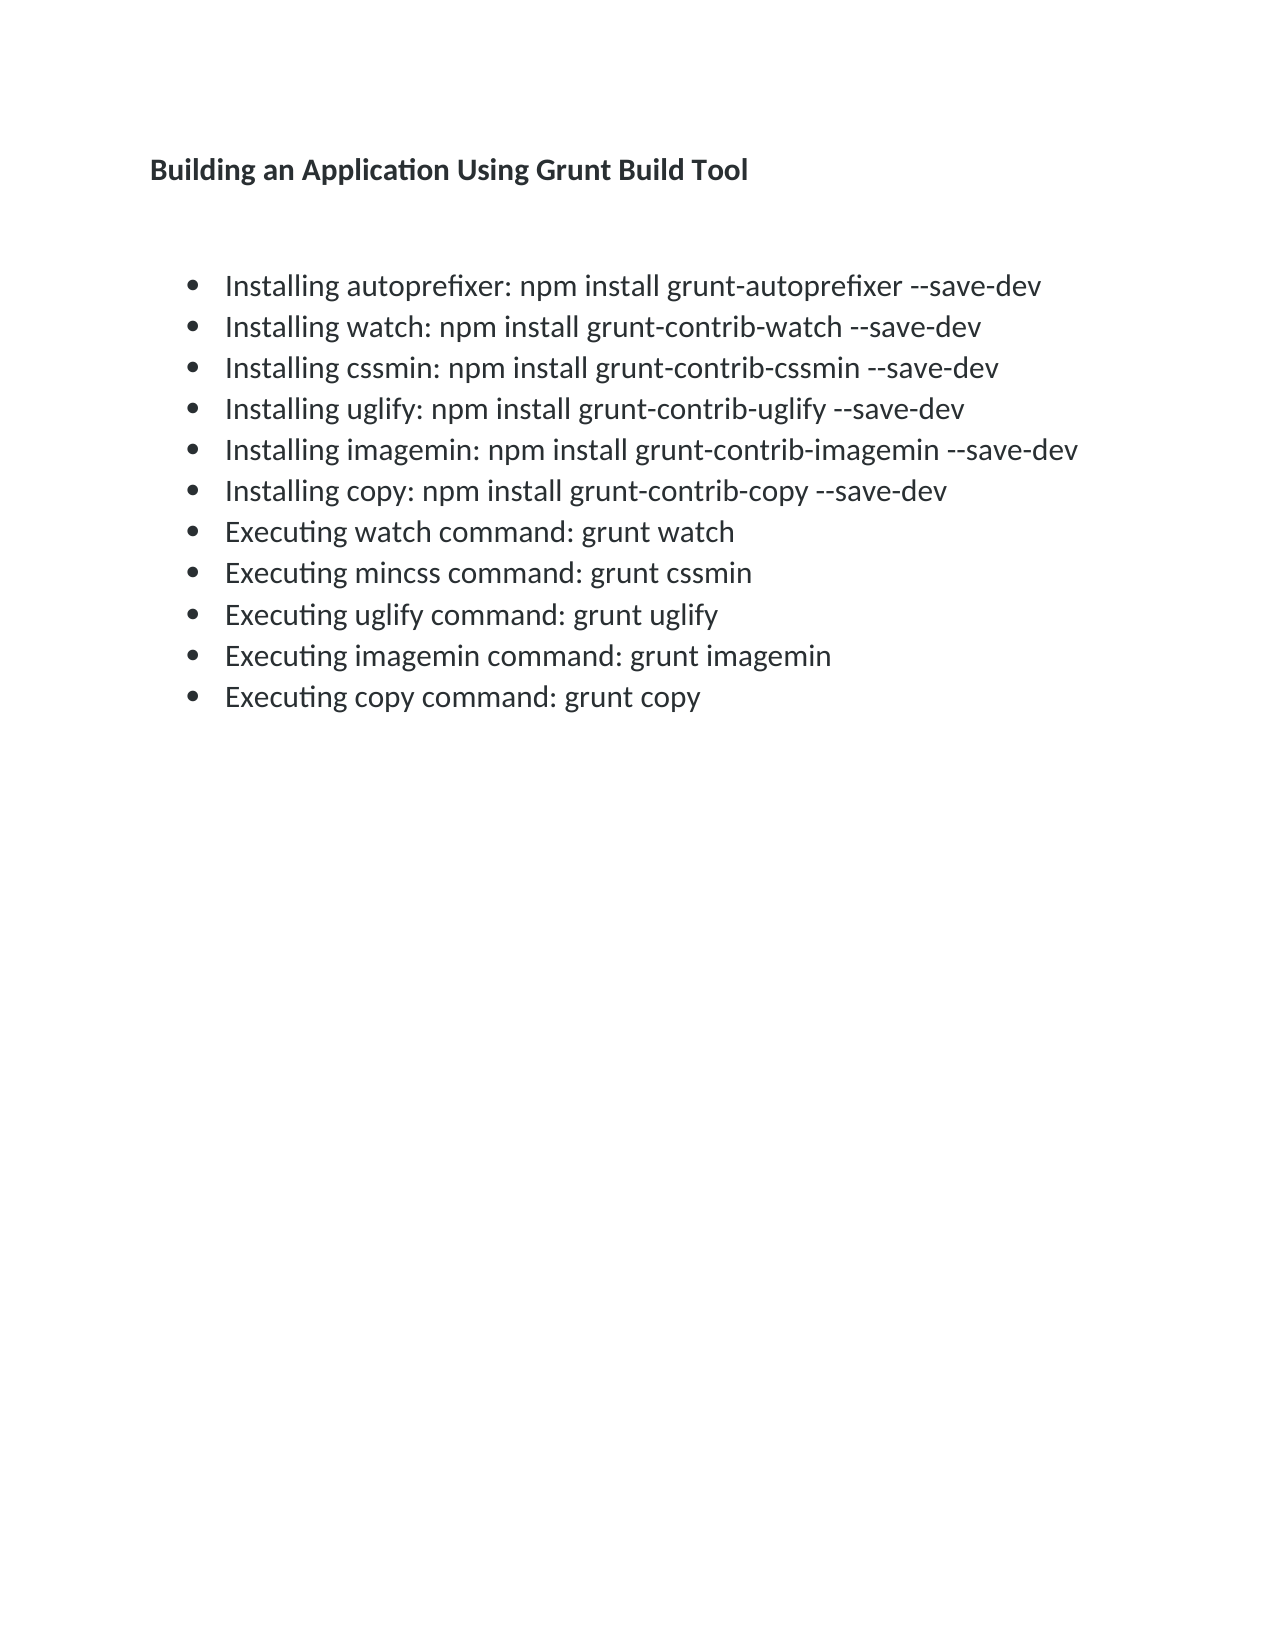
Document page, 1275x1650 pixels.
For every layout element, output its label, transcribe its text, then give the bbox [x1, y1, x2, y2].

text Building an Application Using Grunt Build Tool [150, 150, 1125, 188]
list Executing mincss command: grunt cssmin [187, 554, 1125, 592]
list Executing copy command: grunt copy [187, 677, 1125, 715]
list Installing watch: npm install grunt-contrib-watch --save-dev [187, 307, 1125, 345]
list Installing imagemin: npm install grunt-contrib-imagemin --save-dev [187, 430, 1125, 468]
list Installing cssmin: npm install grunt-contrib-cssmin --save-dev [187, 348, 1125, 386]
list Installing copy: npm install grunt-contrib-copy --save-dev [187, 471, 1125, 509]
list Executing imagemin command: grunt imagemin [187, 636, 1125, 674]
list Installing autoprefixer: npm install grunt-autoprefixer --save-dev [187, 266, 1125, 304]
list Executing uglify command: grunt uglify [187, 595, 1125, 633]
list Executing watch command: grunt watch [187, 512, 1125, 551]
list Installing uglify: npm install grunt-contrib-uglify --save-dev [187, 389, 1125, 427]
